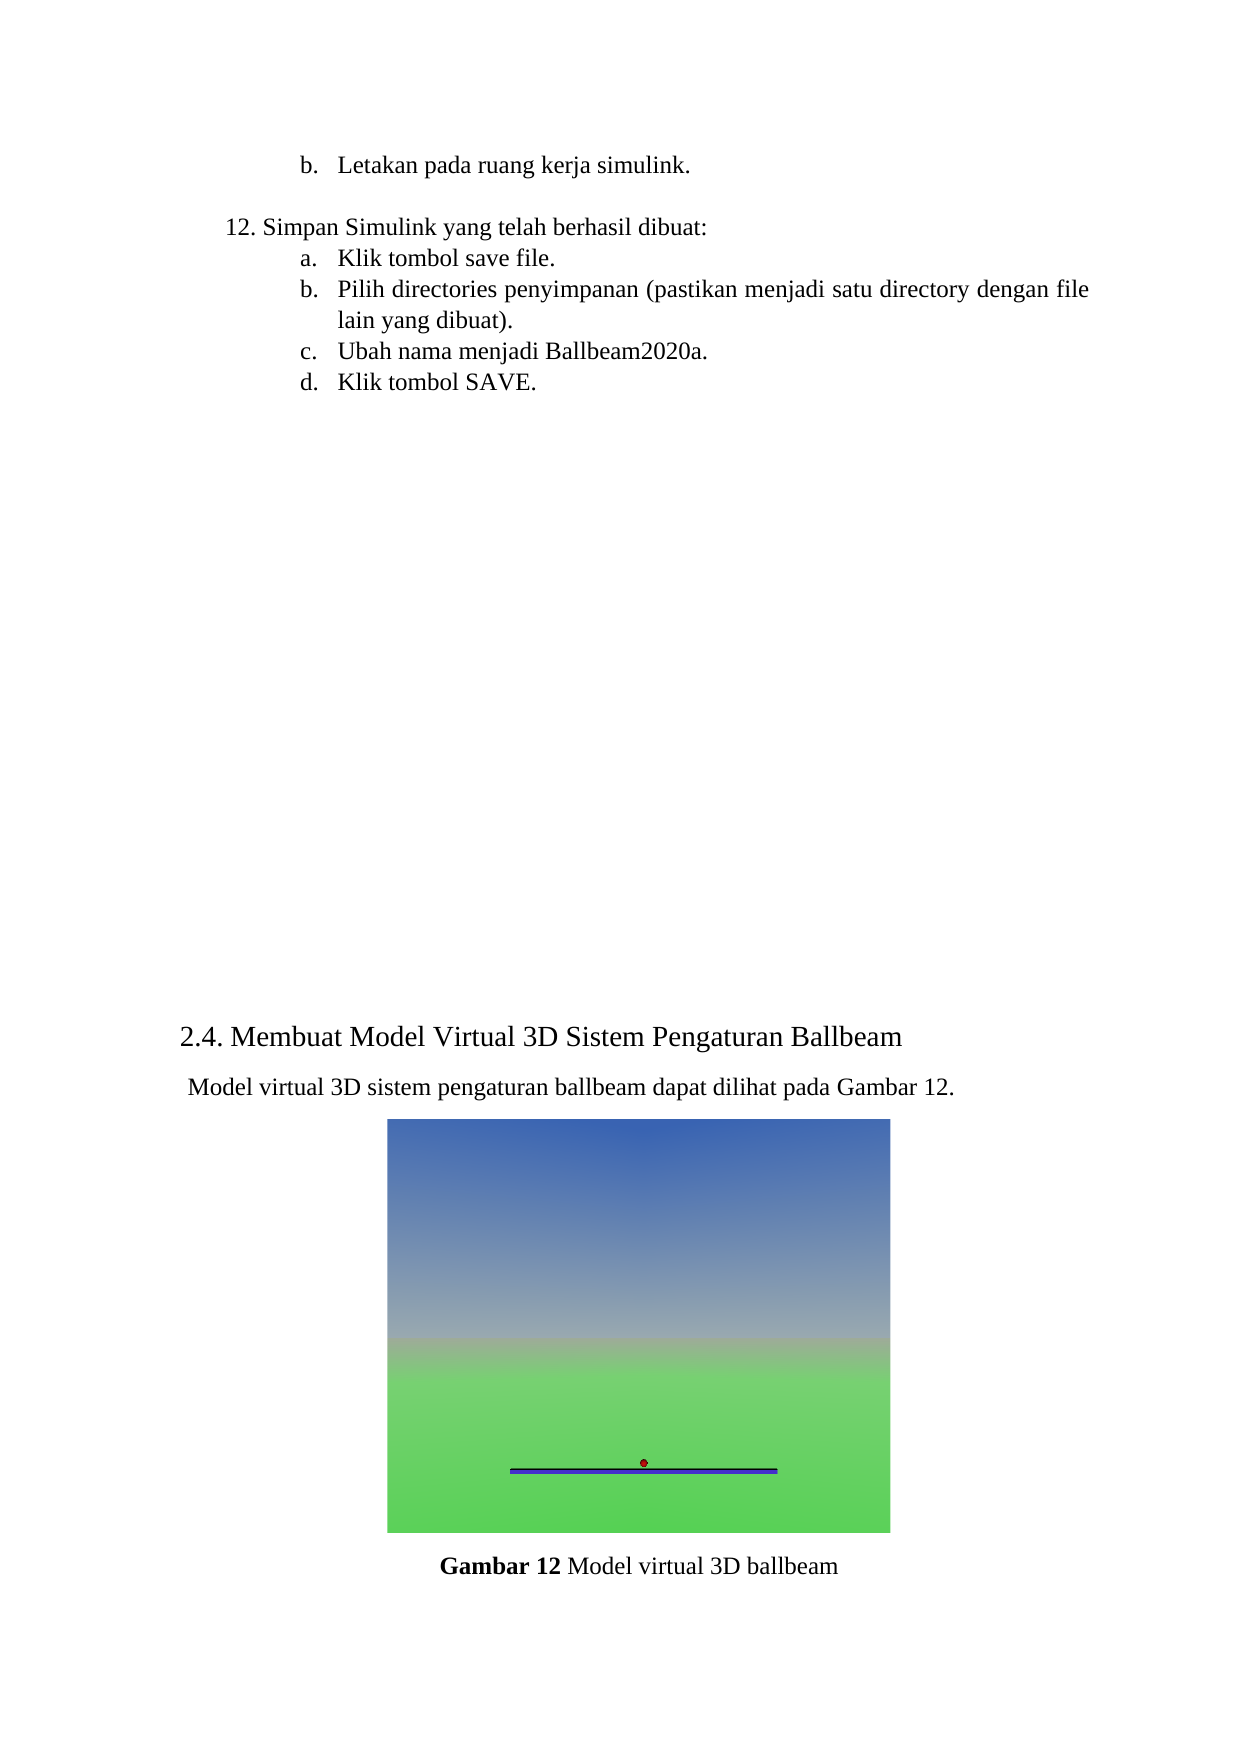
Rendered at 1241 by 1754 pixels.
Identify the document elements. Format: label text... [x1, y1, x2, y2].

text Model virtual 3D sistem pengaturan ballbeam dapat dilihat pada Gambar 12. [187, 1072, 1090, 1101]
list Membuat Model Virtual 3D Sistem Pengaturan Ballbeam [179, 1019, 1090, 1053]
list Ubah nama menjadi Ballbeam2020a. [300, 336, 1090, 365]
list Klik tombol SAVE. [300, 367, 1090, 396]
text Gambar 12 Model virtual 3D ballbeam [187, 1551, 1090, 1580]
list Klik tombol save file. [300, 243, 1090, 272]
list Simpan Simulink yang telah berhasil dibuat: [225, 212, 1090, 241]
picture [387, 1119, 891, 1533]
list Letakan pada ruang kerja simulink. [300, 150, 1090, 179]
list Pilih directories penyimpanan (pastikan menjadi satu directory dengan file lain yang dibuat). [300, 274, 1090, 334]
